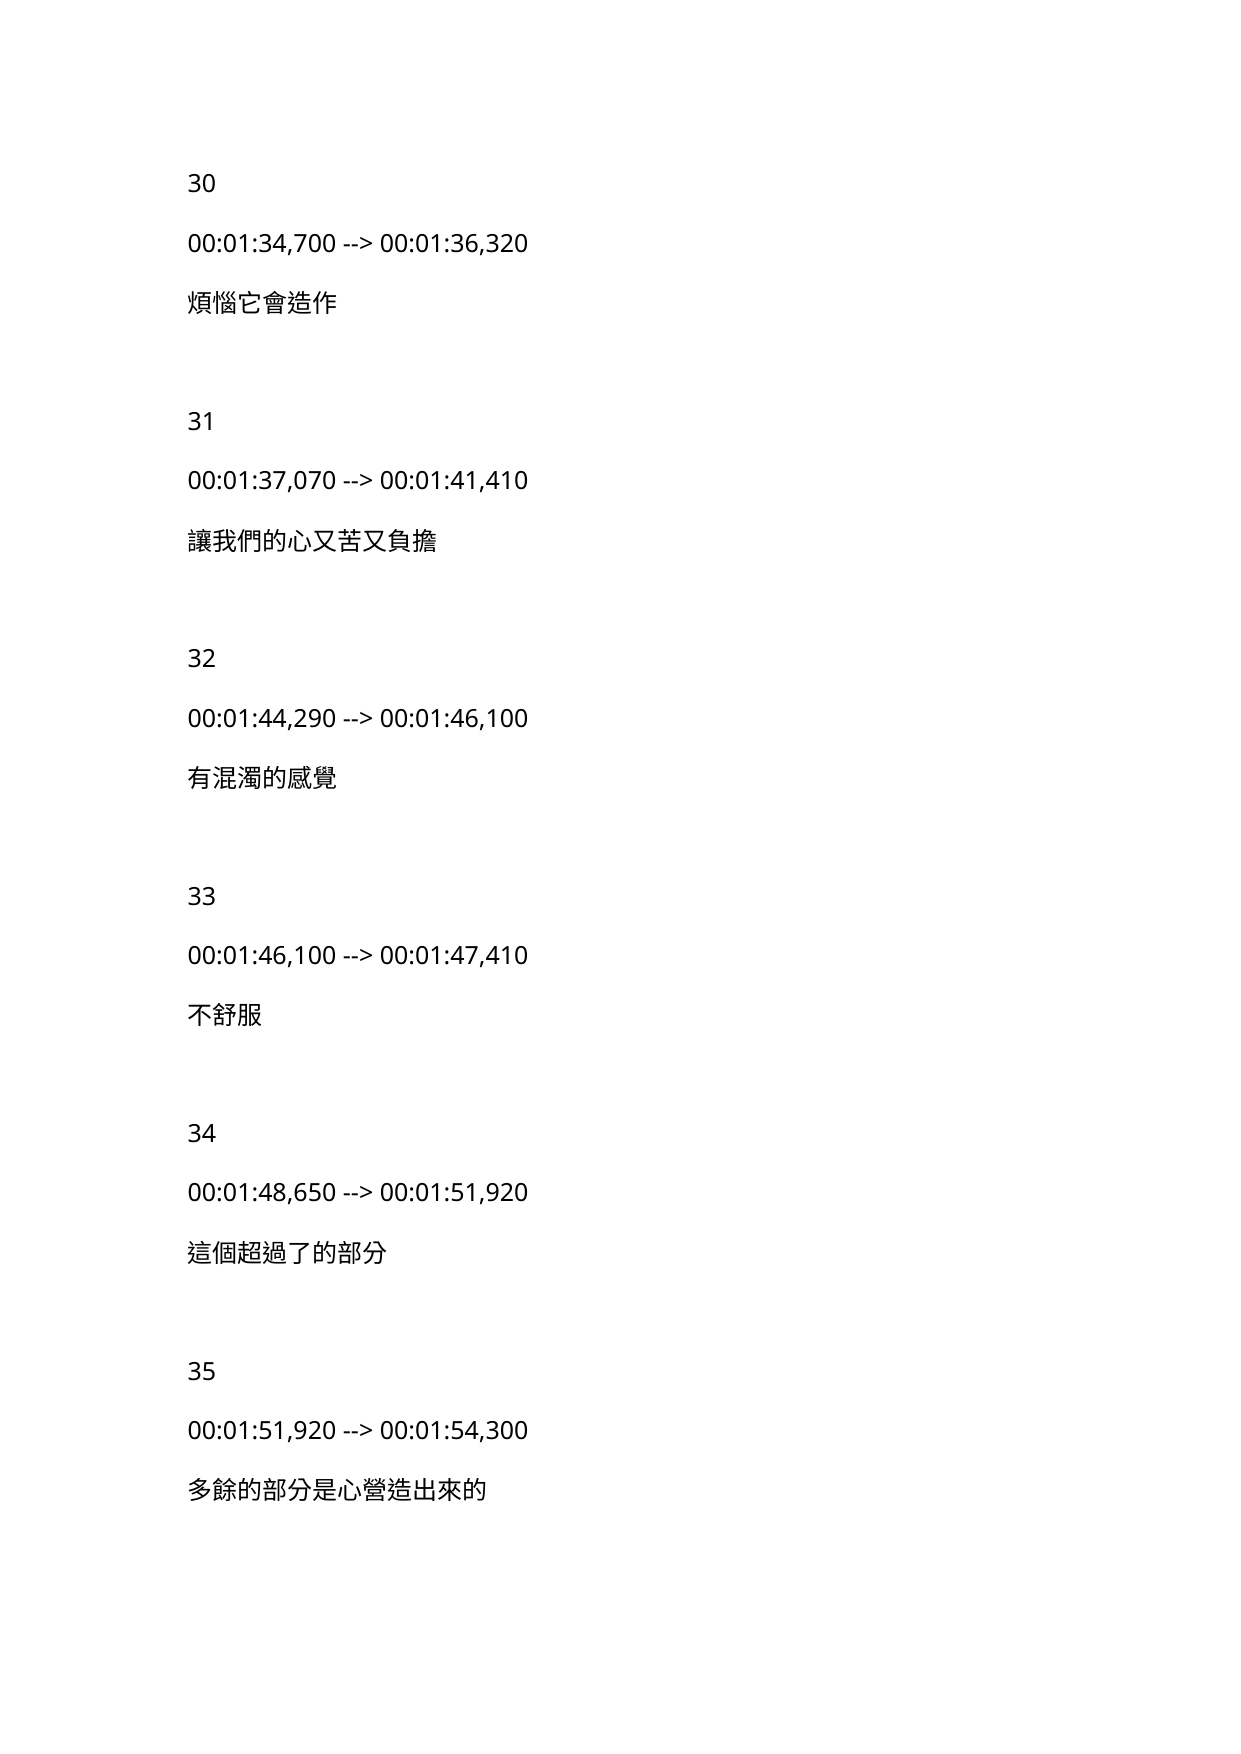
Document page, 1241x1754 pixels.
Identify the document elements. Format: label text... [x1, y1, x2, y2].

text 31 [187, 402, 1053, 439]
text 多餘的部分是心營造出來的 [187, 1470, 1053, 1507]
text 這個超過了的部分 [187, 1233, 1053, 1270]
text 30 [187, 164, 1053, 202]
text 35 [187, 1351, 1053, 1389]
text 32 [187, 639, 1053, 677]
text 00:01:48,650 --> 00:01:51,920 [187, 1173, 1053, 1211]
text 不舒服 [187, 995, 1053, 1033]
text 00:01:44,290 --> 00:01:46,100 [187, 698, 1053, 736]
text 讓我們的心又苦又負擔 [187, 520, 1053, 558]
text 33 [187, 877, 1053, 914]
text 00:01:34,700 --> 00:01:36,320 [187, 224, 1053, 261]
text 34 [187, 1114, 1053, 1152]
text 00:01:37,070 --> 00:01:41,410 [187, 461, 1053, 499]
text 煩惱它會造作 [187, 283, 1053, 321]
text 有混濁的感覺 [187, 758, 1053, 795]
text 00:01:46,100 --> 00:01:47,410 [187, 936, 1053, 973]
text 00:01:51,920 --> 00:01:54,300 [187, 1411, 1053, 1448]
